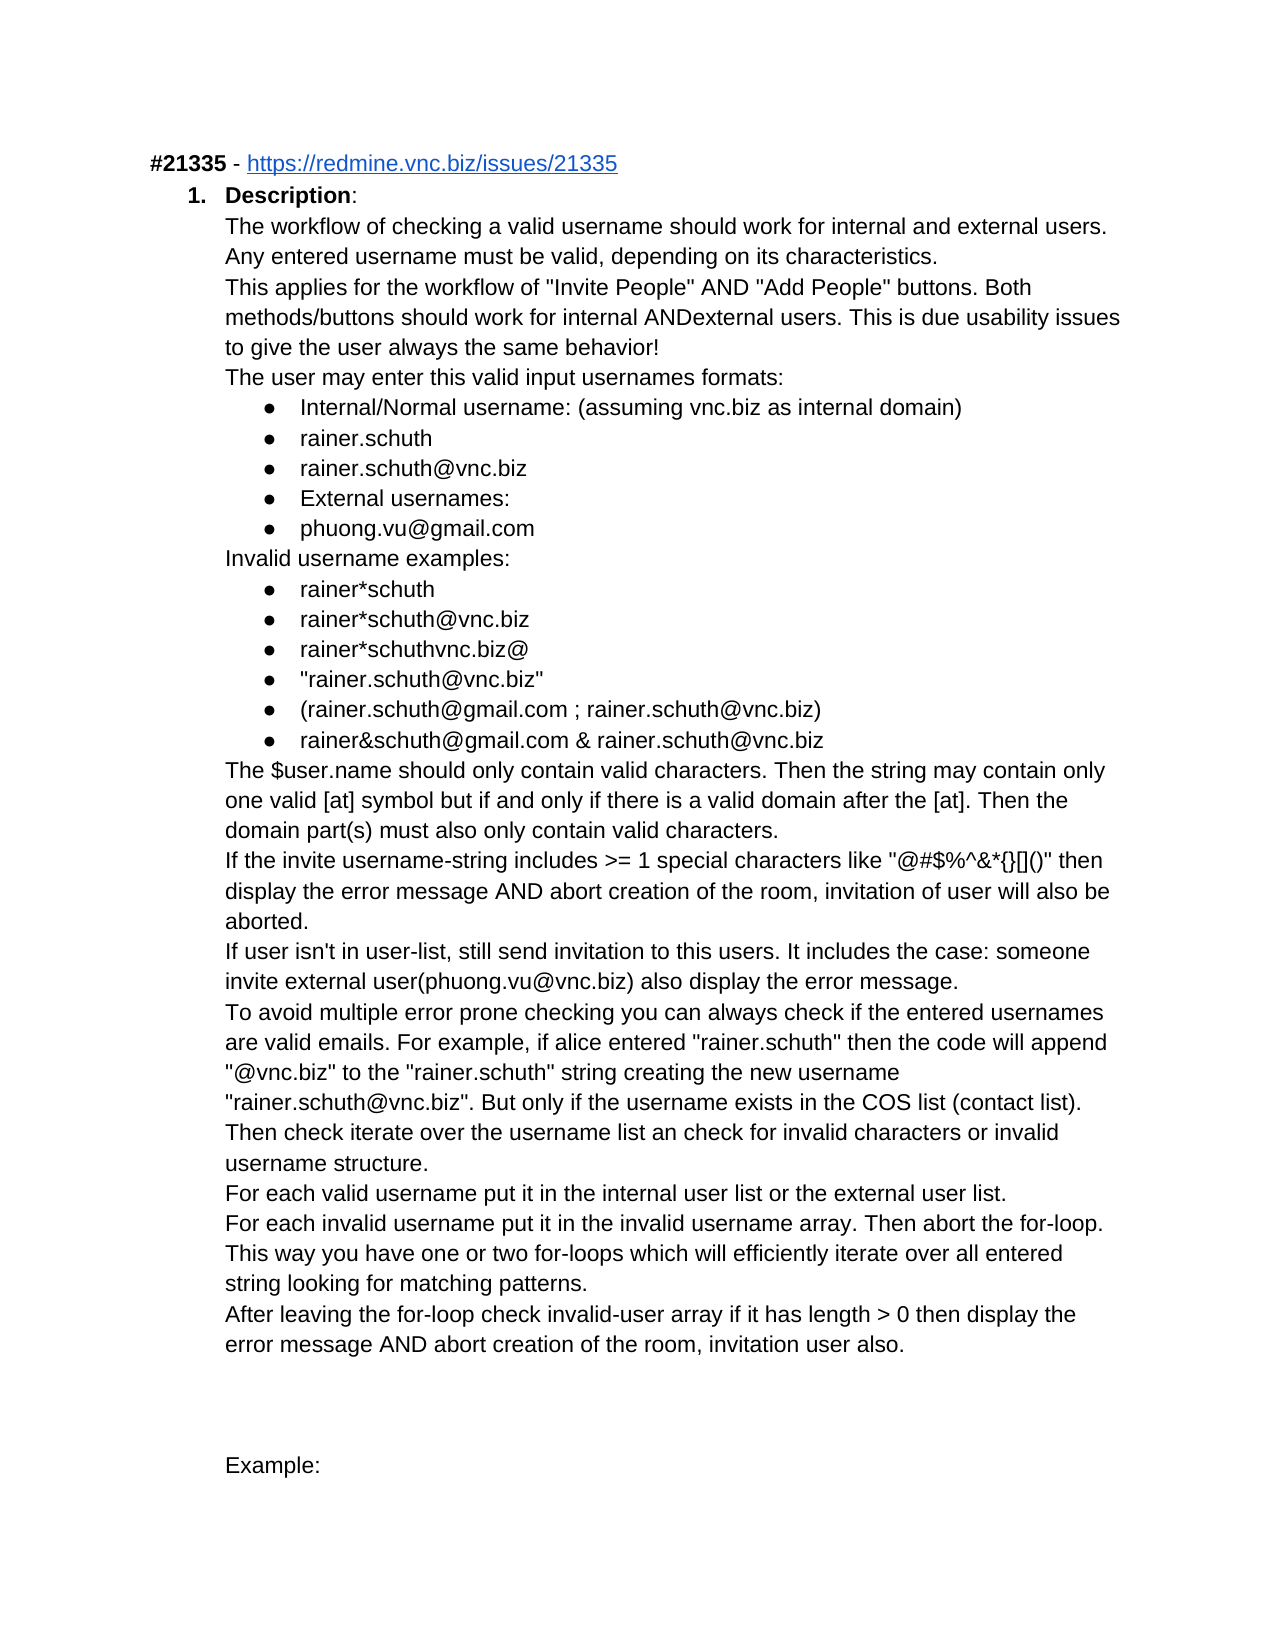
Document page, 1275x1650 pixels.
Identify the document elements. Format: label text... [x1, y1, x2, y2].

list rainer*schuth [262, 576, 1125, 602]
text After leaving the for-loop check invalid-user array if it has length > 0 then display the error message AND abort creation of the room, invitation user also. [225, 1301, 1125, 1357]
list rainer&schuth@gmail.com & rainer.schuth@vnc.biz [262, 727, 1125, 753]
text Any entered username must be valid, depending on its characteristics. [225, 243, 1125, 270]
list "rainer.schuth@vnc.biz" [262, 666, 1125, 693]
text Invalid username examples: [225, 545, 1125, 572]
text For each invalid username put it in the invalid username array. Then abort the for-loop. [225, 1210, 1125, 1236]
text Example: [150, 1452, 1125, 1478]
list phuong.vu@gmail.com [262, 515, 1125, 542]
list rainer.schuth [262, 424, 1125, 451]
text Then check iterate over the username list an check for invalid characters or invalid username structure. [225, 1119, 1125, 1176]
text The workflow of checking a valid username should work for internal and external users. [225, 213, 1125, 239]
list Internal/Normal username: (assuming vnc.biz as internal domain) [262, 394, 1125, 421]
text The $user.name should only contain valid characters. Then the string may contain only one valid [at] symbol but if and only if there is a valid domain after the [at]. Then the domain part(s) must also only contain valid characters. [225, 757, 1125, 844]
text If the invite username-string includes >= 1 special characters like "@#$%^&*{}[]()" then display the error message AND abort creation of the room, invitation of user will also be aborted. [225, 847, 1125, 934]
text This applies for the workflow of "Invite People" AND "Add People" buttons. Both methods/buttons should work for internal ANDexternal users. This is due usability issues to give the user always the same behavior! [225, 273, 1125, 360]
list External usernames: [262, 485, 1125, 511]
list Description: [187, 182, 1125, 208]
list rainer*schuthvnc.biz@ [262, 636, 1125, 662]
text #21335 - https://redmine.vnc.biz/issues/21335 [150, 150, 1125, 176]
list (rainer.schuth@gmail.com ; rainer.schuth@vnc.biz) [262, 696, 1125, 723]
text For each valid username put it in the internal user list or the external user list. [225, 1180, 1125, 1206]
text To avoid multiple error prone checking you can always check if the entered usernames are valid emails. For example, if alice entered "rainer.schuth" then the code will append "@vnc.biz" to the "rainer.schuth" string creating the new username "rainer.schuth@vnc.biz". But only if the username exists in the COS list (contact list). [225, 998, 1125, 1116]
text If user isn't in user-list, still send invitation to this users. It includes the case: someone invite external user(phuong.vu@vnc.biz) also display the error message. [225, 938, 1125, 995]
list rainer*schuth@vnc.biz [262, 606, 1125, 632]
list rainer.schuth@vnc.biz [262, 455, 1125, 481]
text This way you have one or two for-loops which will efficiently iterate over all entered string looking for matching patterns. [225, 1240, 1125, 1297]
text The user may enter this valid input usernames formats: [225, 364, 1125, 391]
